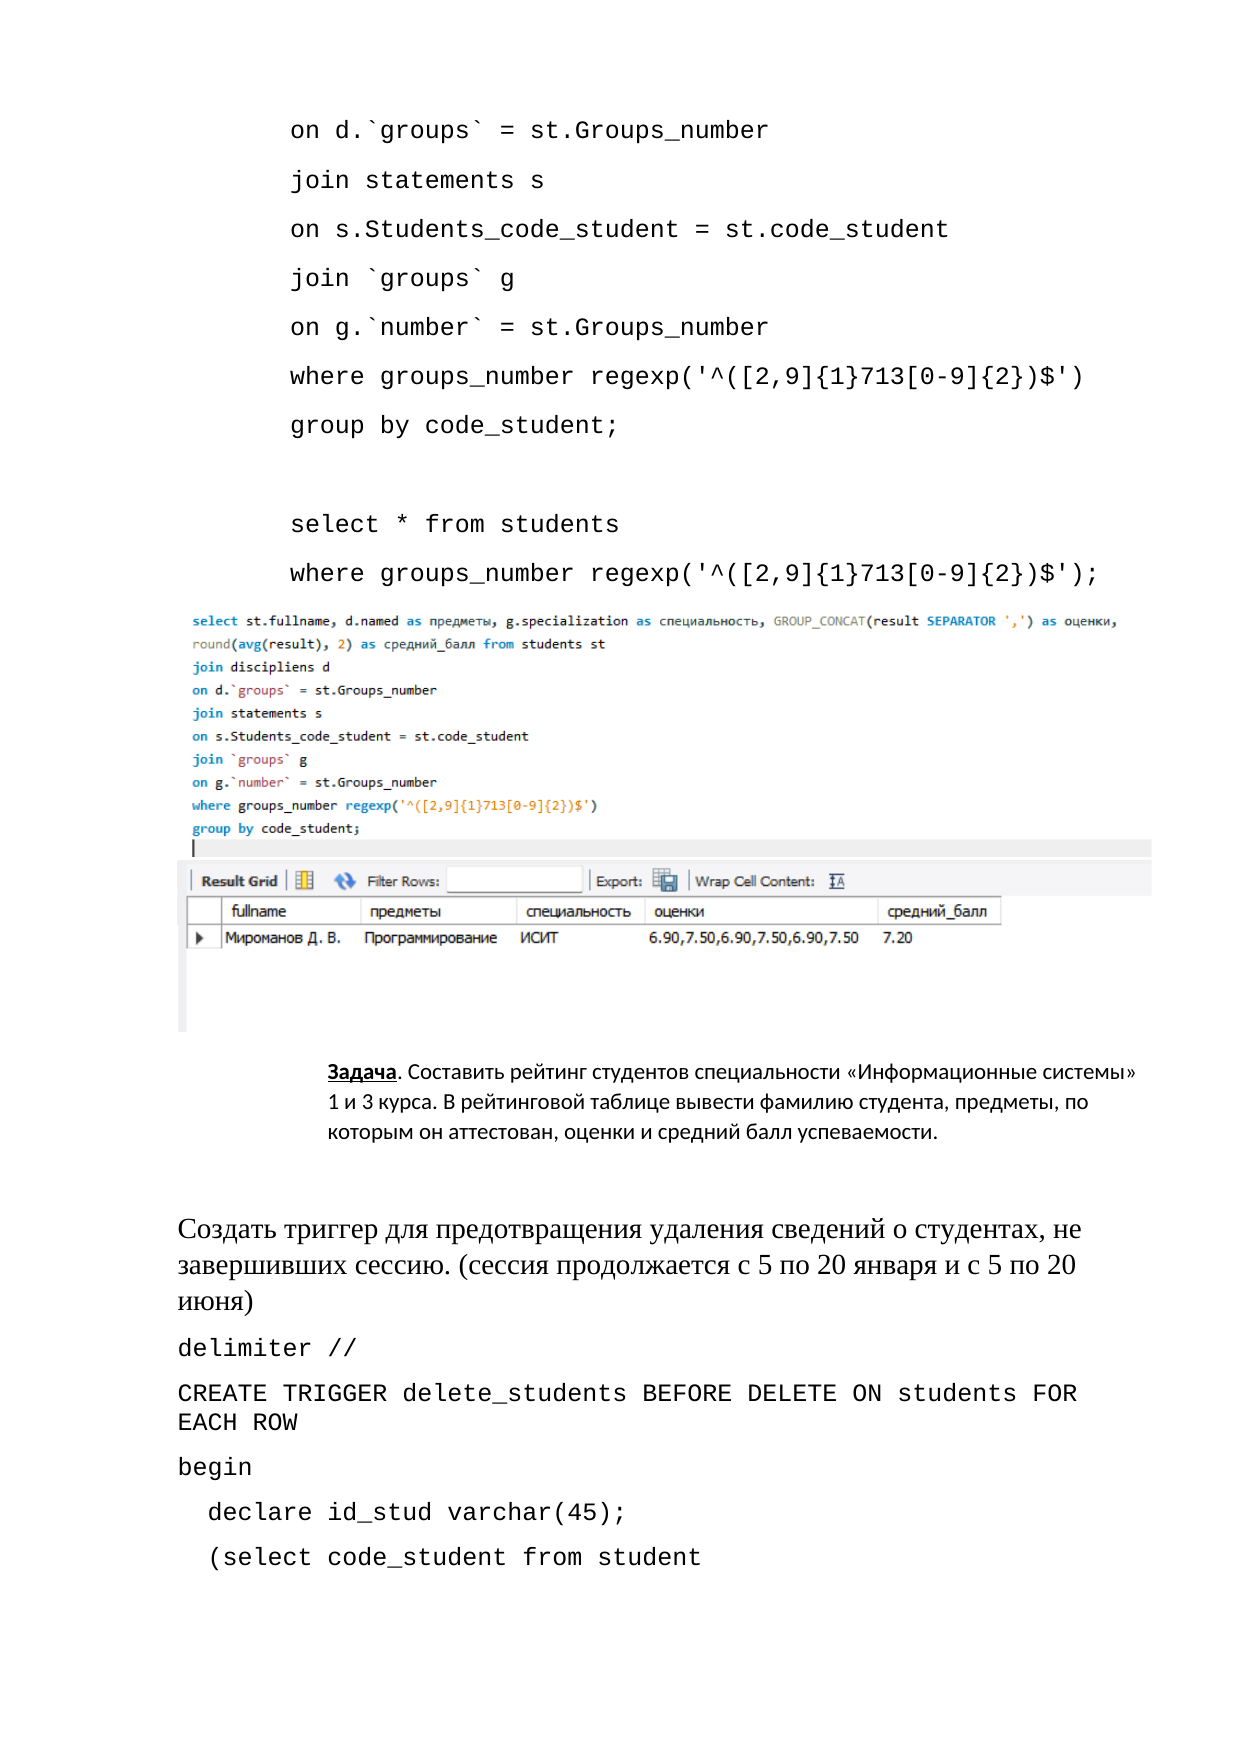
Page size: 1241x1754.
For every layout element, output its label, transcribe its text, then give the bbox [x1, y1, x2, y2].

text join statements s [290, 167, 1152, 196]
text where groups_number regexp('^([2,9]{1}713[0-9]{2})$'); [290, 561, 1152, 589]
text where groups_number regexp('^([2,9]{1}713[0-9]{2})$') [290, 364, 1152, 392]
text join `groups` g [290, 266, 1152, 294]
text select * from students [290, 511, 1152, 540]
text delimiter // [177, 1336, 1152, 1364]
text begin [177, 1454, 1152, 1483]
text Создать триггер для предотвращения удаления сведений о студентах, не завершивших сессию. (сессия продолжается с 5 по 20 января и с 5 по 20 июня) [177, 1211, 1152, 1317]
picture [177, 860, 1152, 1032]
text declare id_stud varchar(45); [177, 1499, 1152, 1528]
text on s.Students_code_student = st.code_student [290, 216, 1152, 245]
text (select code_student from student [177, 1544, 1152, 1573]
text on d.`groups` = st.Groups_number [290, 118, 1152, 146]
text CREATE TRIGGER delete_students BEFORE DELETE ON students FOR EACH ROW [177, 1381, 1152, 1438]
picture [177, 609, 1152, 857]
text on g.`number` = st.Groups_number [290, 315, 1152, 343]
text group by code_student; [290, 413, 1152, 441]
list Задача. Составить рейтинг студентов специальности «Информационные системы» 1 и 3 курса. В рейтинговой таблице вывести фамилию студента, предметы, по которым он аттестован, оценки и средний балл успеваемости. [327, 1057, 1152, 1145]
